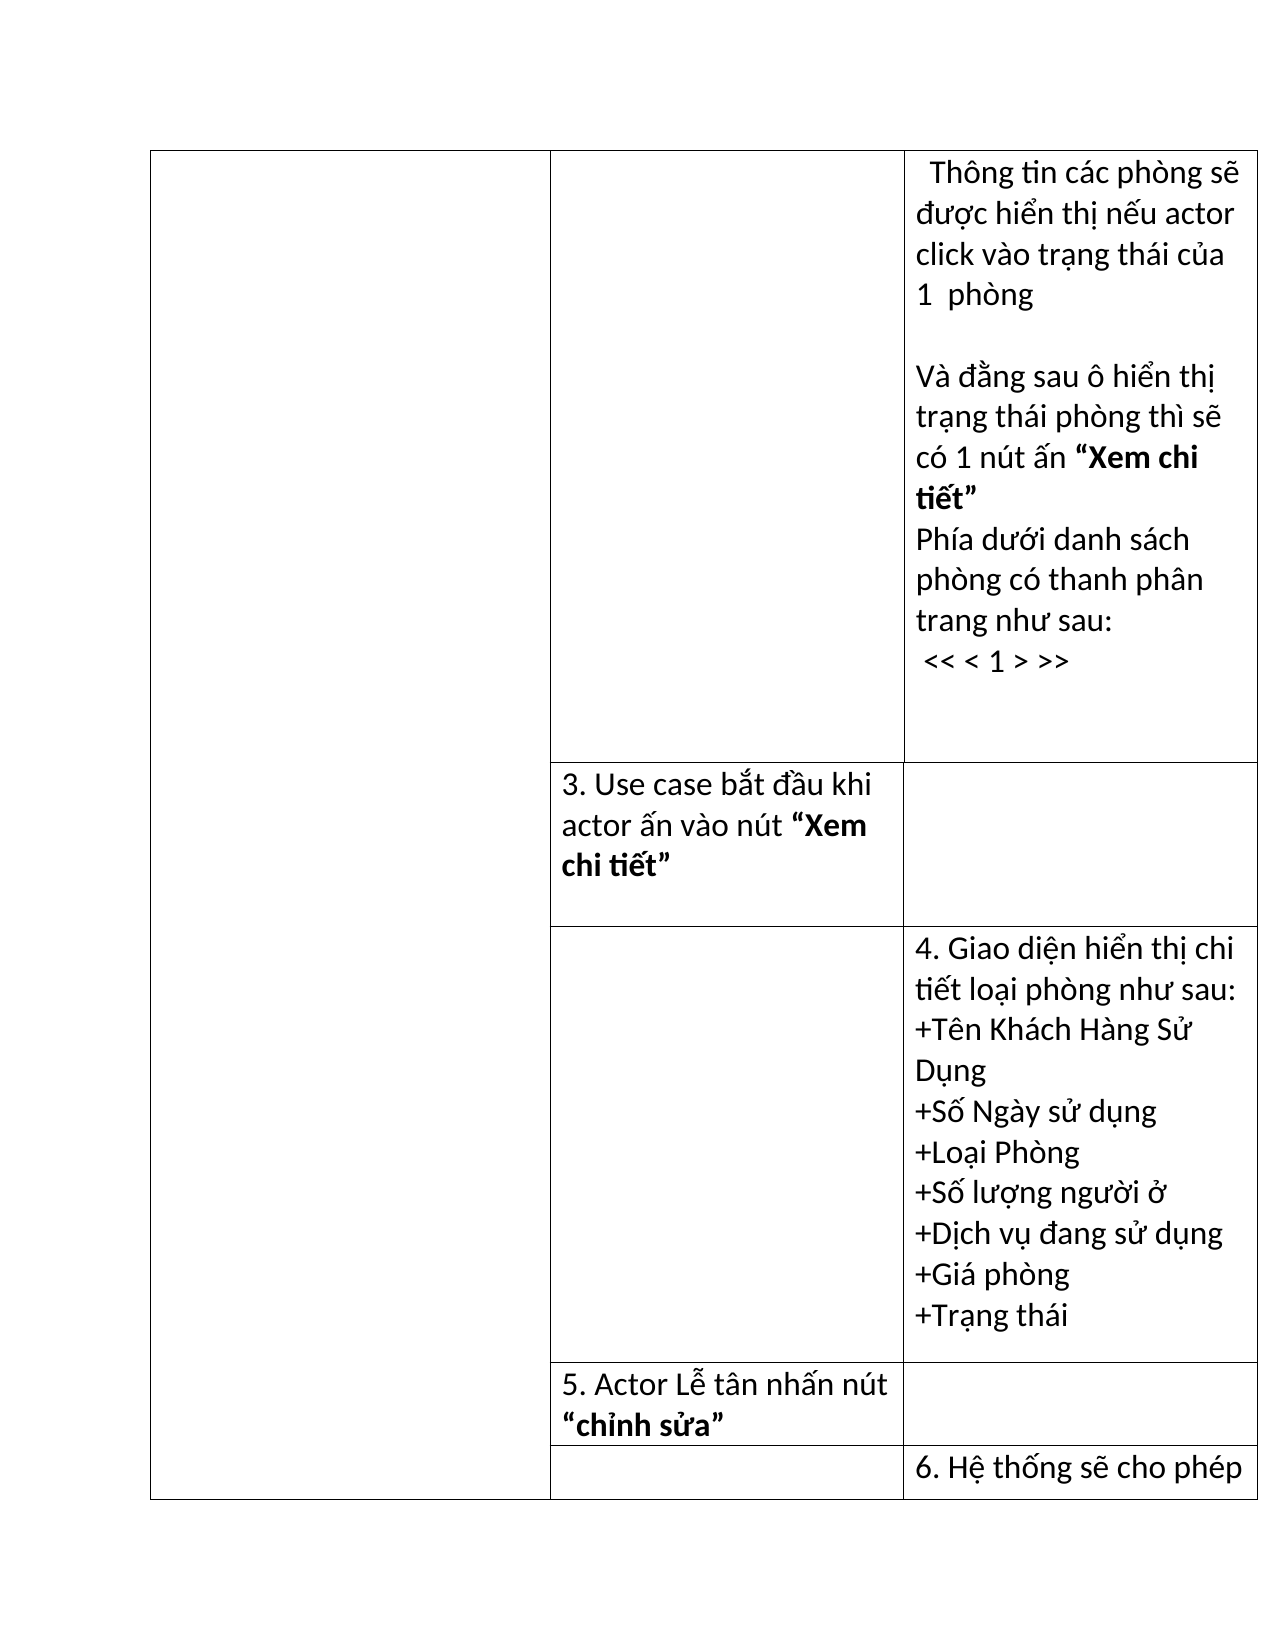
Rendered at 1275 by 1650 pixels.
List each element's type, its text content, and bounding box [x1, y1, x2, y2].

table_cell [905, 151, 1257, 762]
table_cell [904, 763, 1257, 926]
table_cell [551, 151, 904, 762]
table_cell 5. Actor Lễ tân nhấn nút “chỉnh sửa” [551, 1363, 903, 1445]
table_cell [904, 1363, 1257, 1445]
table_cell [551, 927, 903, 1362]
table_cell 4. Giao diện hiển thị chi tiết loại phòng như sau: +Tên Khách Hàng Sử Dụng +Số Ngày sử dụng +Loại Phòng +Số lượng người ở +Dịch vụ đang sử dụng +Giá phòng +Trạng thái [904, 927, 1257, 1362]
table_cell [904, 1446, 1257, 1499]
table_cell [551, 1446, 903, 1499]
table_cell 3. Use case bắt đầu khi actor ấn vào nút “Xem chi tiết” [551, 763, 903, 926]
